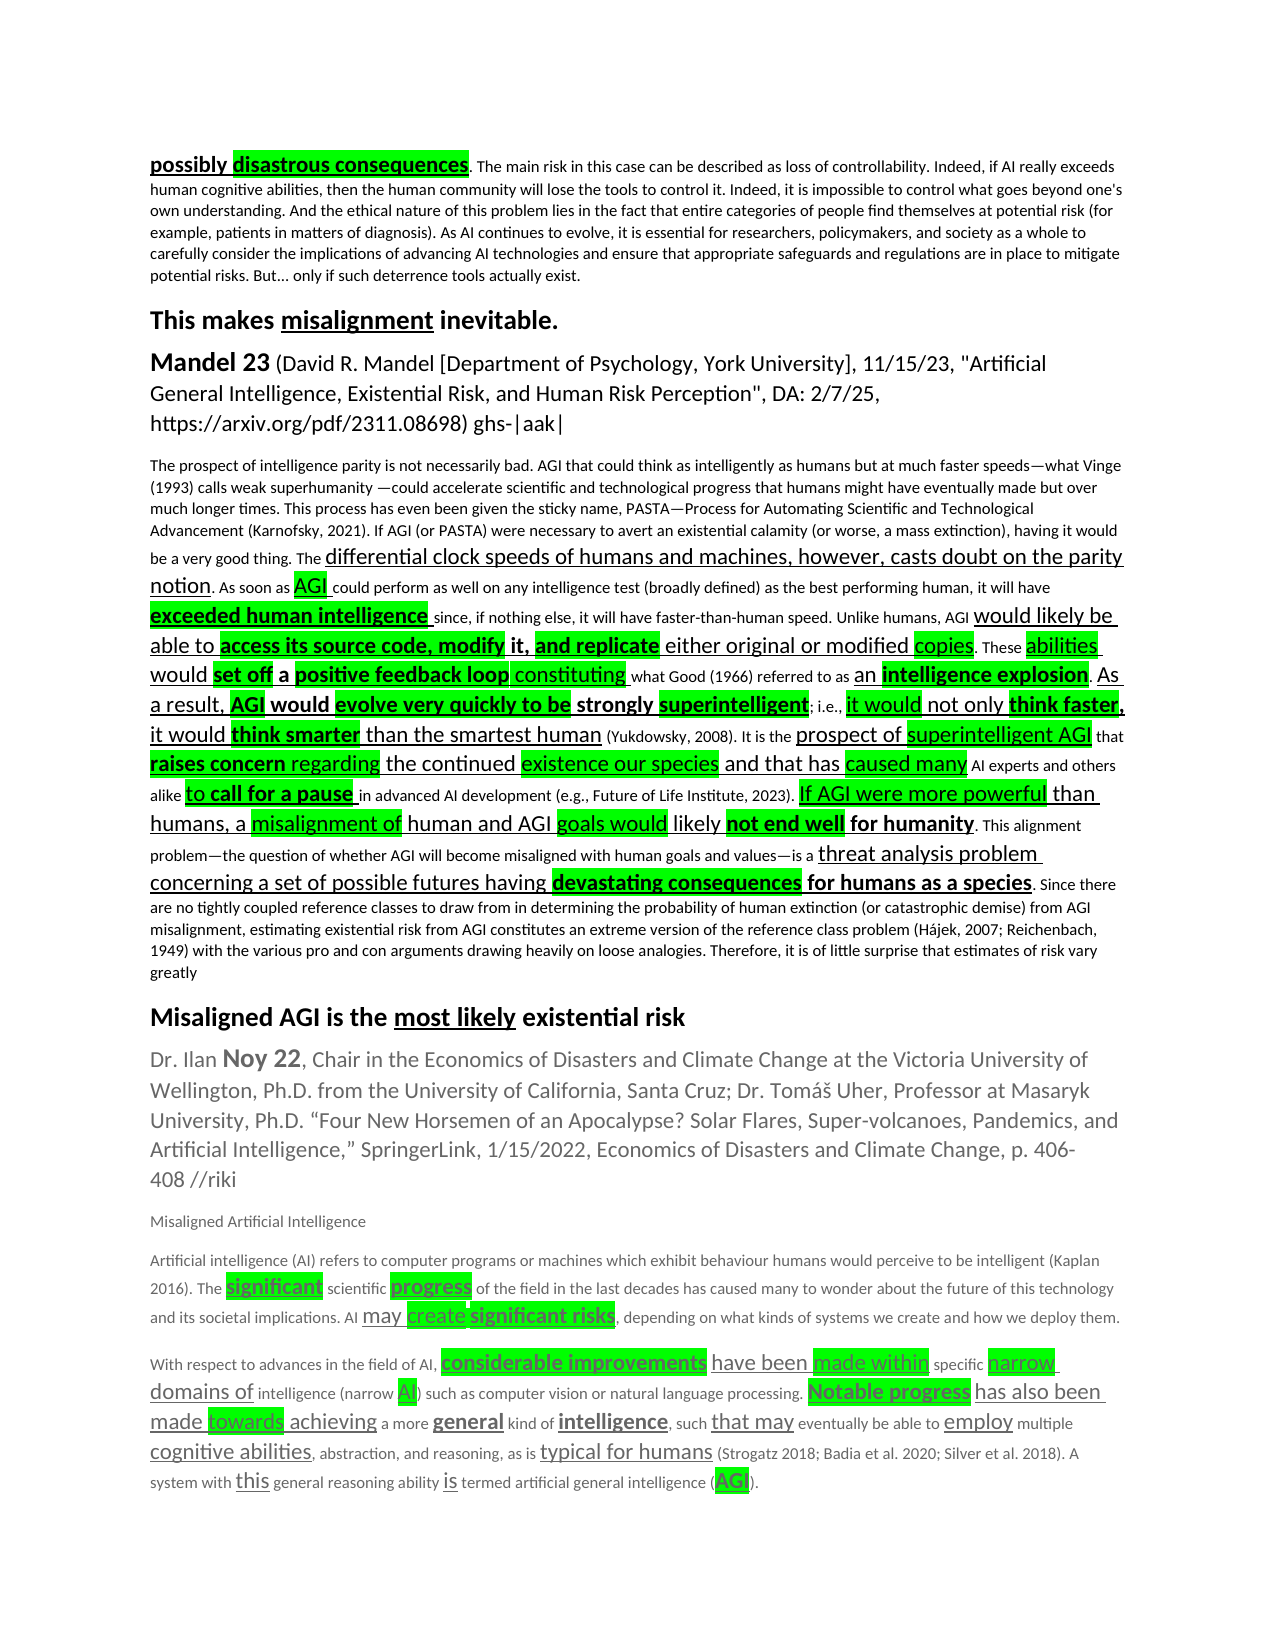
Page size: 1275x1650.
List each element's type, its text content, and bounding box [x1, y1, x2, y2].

subtitle Misaligned Artificial Intelligence [150, 1212, 1125, 1232]
text The prospect of intelligence parity is not necessarily bad. AGI that could think as intelligently as humans but at much faster speeds—what Vinge (1993) calls weak superhumanity —could accelerate scientific and technological progress that humans might have eventually made but over much longer times. This process has even been given the sticky name, PASTA—Process for Automating Scientific and Technological Advancement (Karnofsky, 2021). If AGI (or PASTA) were necessary to avert an existential calamity (or worse, a mass extinction), having it would be a very good thing. The differential clock speeds of humans and machines, however, casts doubt on the parity notion. As soon as AGI could perform as well on any intelligence test (broadly defined) as the best performing human, it will have exceeded human intelligence since, if nothing else, it will have faster-than-human speed. Unlike humans, AGI would likely be able to access its source code, modify it, and replicate either original or modified copies. These abilities would set off a positive feedback loop constituting what Good (1966) referred to as an intelligence explosion. As a result, AGI would evolve very quickly to be strongly superintelligent; i.e., it would not only think faster, it would think smarter than the smartest human (Yukdowsky, 2008). It is the prospect of superintelligent AGI that raises concern regarding the continued existence our species and that has caused many AI experts and others alike to call for a pause in advanced AI development (e.g., Future of Life Institute, 2023). If AGI were more powerful than humans, a misalignment of human and AGI goals would likely not end well for humanity. This alignment problem—the question of whether AGI will become misaligned with human goals and values—is a threat analysis problem concerning a set of possible futures having devastating consequences for humans as a species. Since there are no tightly coupled reference classes to draw from in determining the probability of human extinction (or catastrophic demise) from AGI misalignment, estimating existential risk from AGI constitutes an extreme version of the reference class problem (Hájek, 2007; Reichenbach, 1949) with the various pro and con arguments drawing heavily on loose analogies. Therefore, it is of little surprise that estimates of risk vary greatly [150, 455, 1125, 982]
subtitle Dr. Ilan Noy 22, Chair in the Economics of Disasters and Climate Change at the Victoria University of Wellington, Ph.D. from the University of California, Santa Cruz; Dr. Tomáš Uher, Professor at Masaryk University, Ph.D. “Four New Horsemen of an Apocalypse? Solar Flares, Super-volcanoes, Pandemics, and Artificial Intelligence,” SpringerLink, 1/15/2022, Economics of Disasters and Climate Change, p. 406-408 //riki [150, 1042, 1125, 1193]
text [150, 150, 1125, 285]
subtitle Misaligned AGI is the most likely existential risk [150, 1000, 1125, 1033]
subtitle Artificial intelligence (AI) refers to computer programs or machines which exhibit behaviour humans would perceive to be intelligent (Kaplan 2016). The significant scientific progress of the field in the last decades has caused many to wonder about the future of this technology and its societal implications. AI may create significant risks, depending on what kinds of systems we create and how we deploy them. [150, 1250, 1125, 1329]
text Mandel 23 (David R. Mandel [Department of Psychology, York University], 11/15/23, "Artificial General Intelligence, Existential Risk, and Human Risk Perception", DA: 2/7/25, https://arxiv.org/pdf/2311.08698) ghs-|aak| [150, 345, 1125, 437]
subtitle With respect to advances in the field of AI, considerable improvements have been made within specific narrow domains of intelligence (narrow AI) such as computer vision or natural language processing. Notable progress has also been made towards achieving a more general kind of intelligence, such that may eventually be able to employ multiple cognitive abilities, abstraction, and reasoning, as is typical for humans (Strogatz 2018; Badia et al. 2020; Silver et al. 2018). A system with this general reasoning ability is termed artificial general intelligence (AGI). [150, 1348, 1125, 1494]
subtitle This makes misalignment inevitable. [150, 303, 1125, 336]
